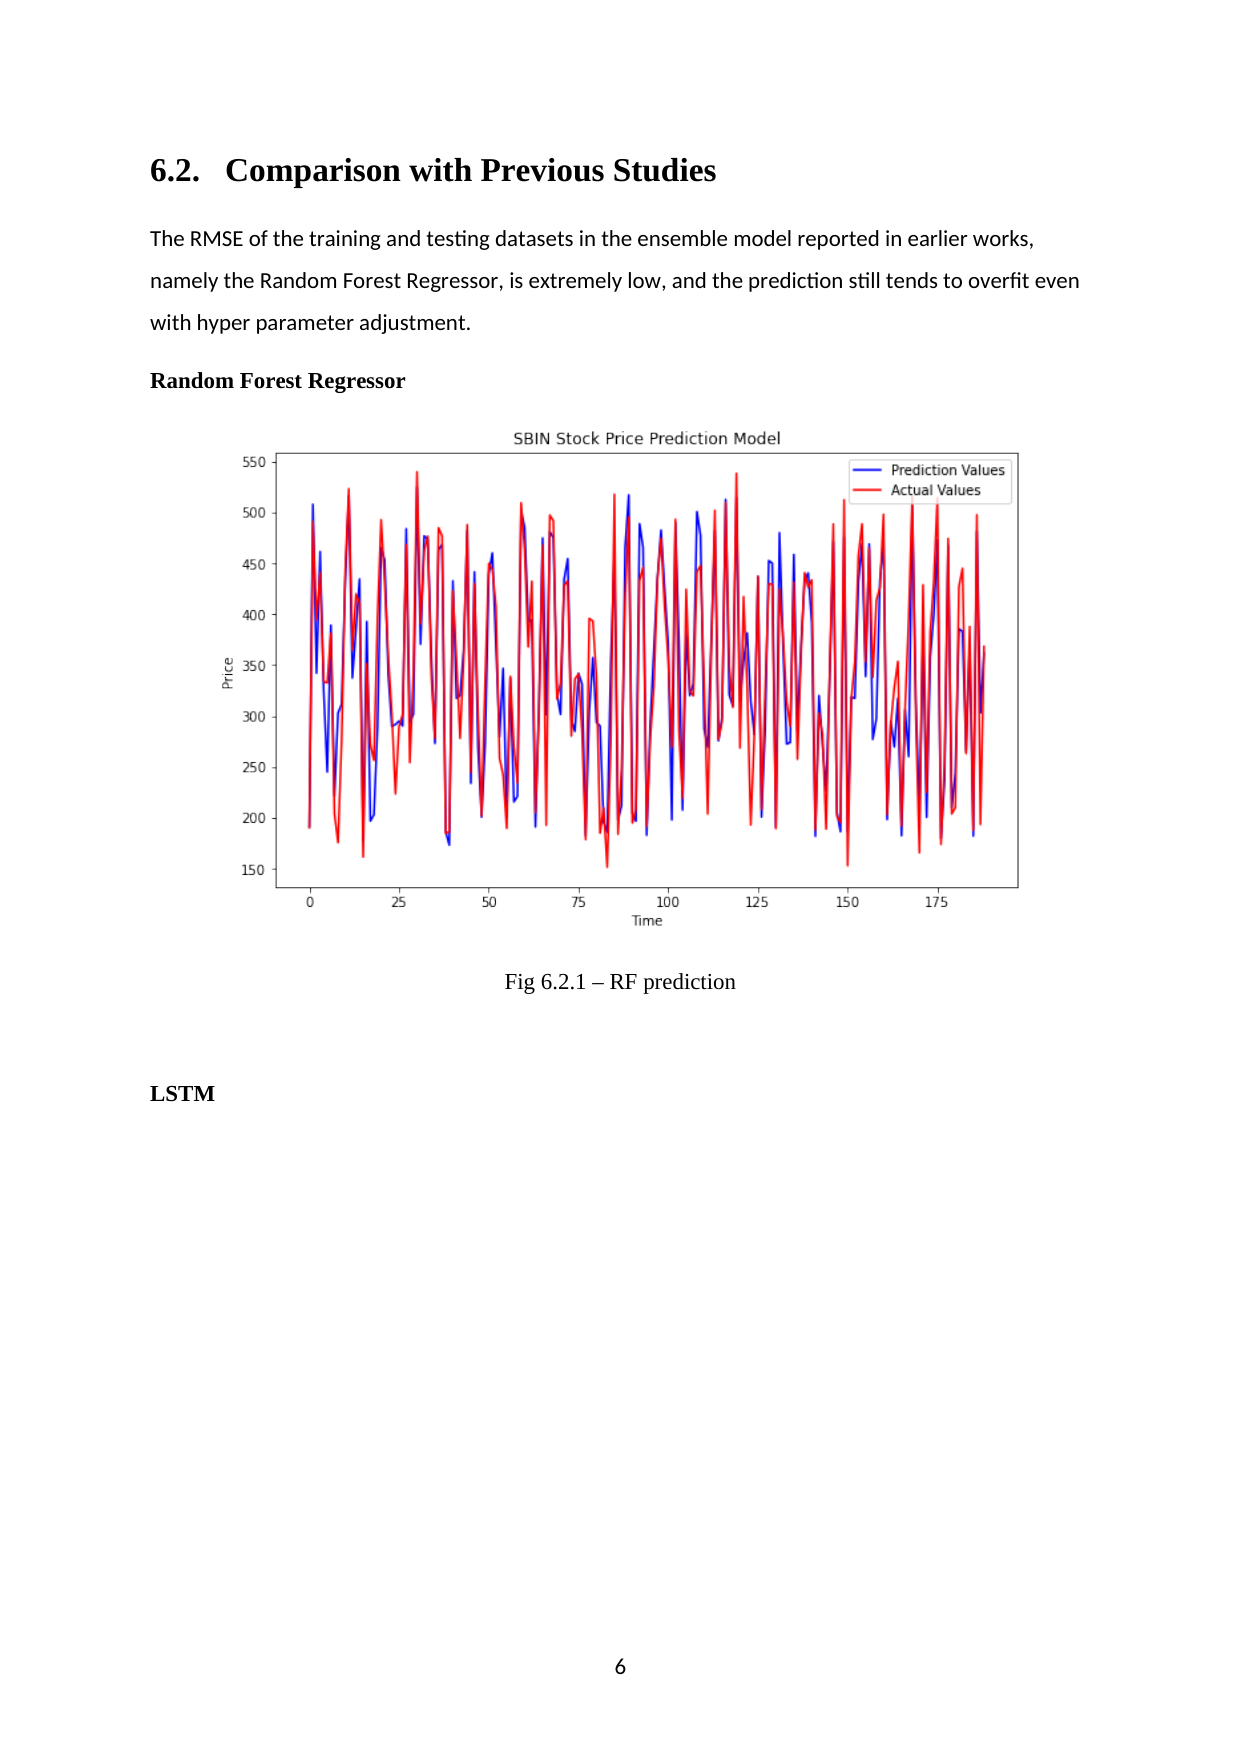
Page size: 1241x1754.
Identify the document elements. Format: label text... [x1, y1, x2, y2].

list Comparison with Previous Studies [150, 150, 1090, 188]
text Fig 6.2.1 – RF prediction [150, 968, 1090, 994]
text Random Forest Regressor [150, 367, 1090, 393]
picture [213, 422, 1027, 938]
text The RMSE of the training and testing datasets in the ensemble model reported in earlier works, namely the Random Forest Regressor, is extremely low, and the prediction still tends to overfit even with hyper parameter adjustment. [150, 224, 1090, 336]
text LSTM [150, 1080, 1090, 1107]
